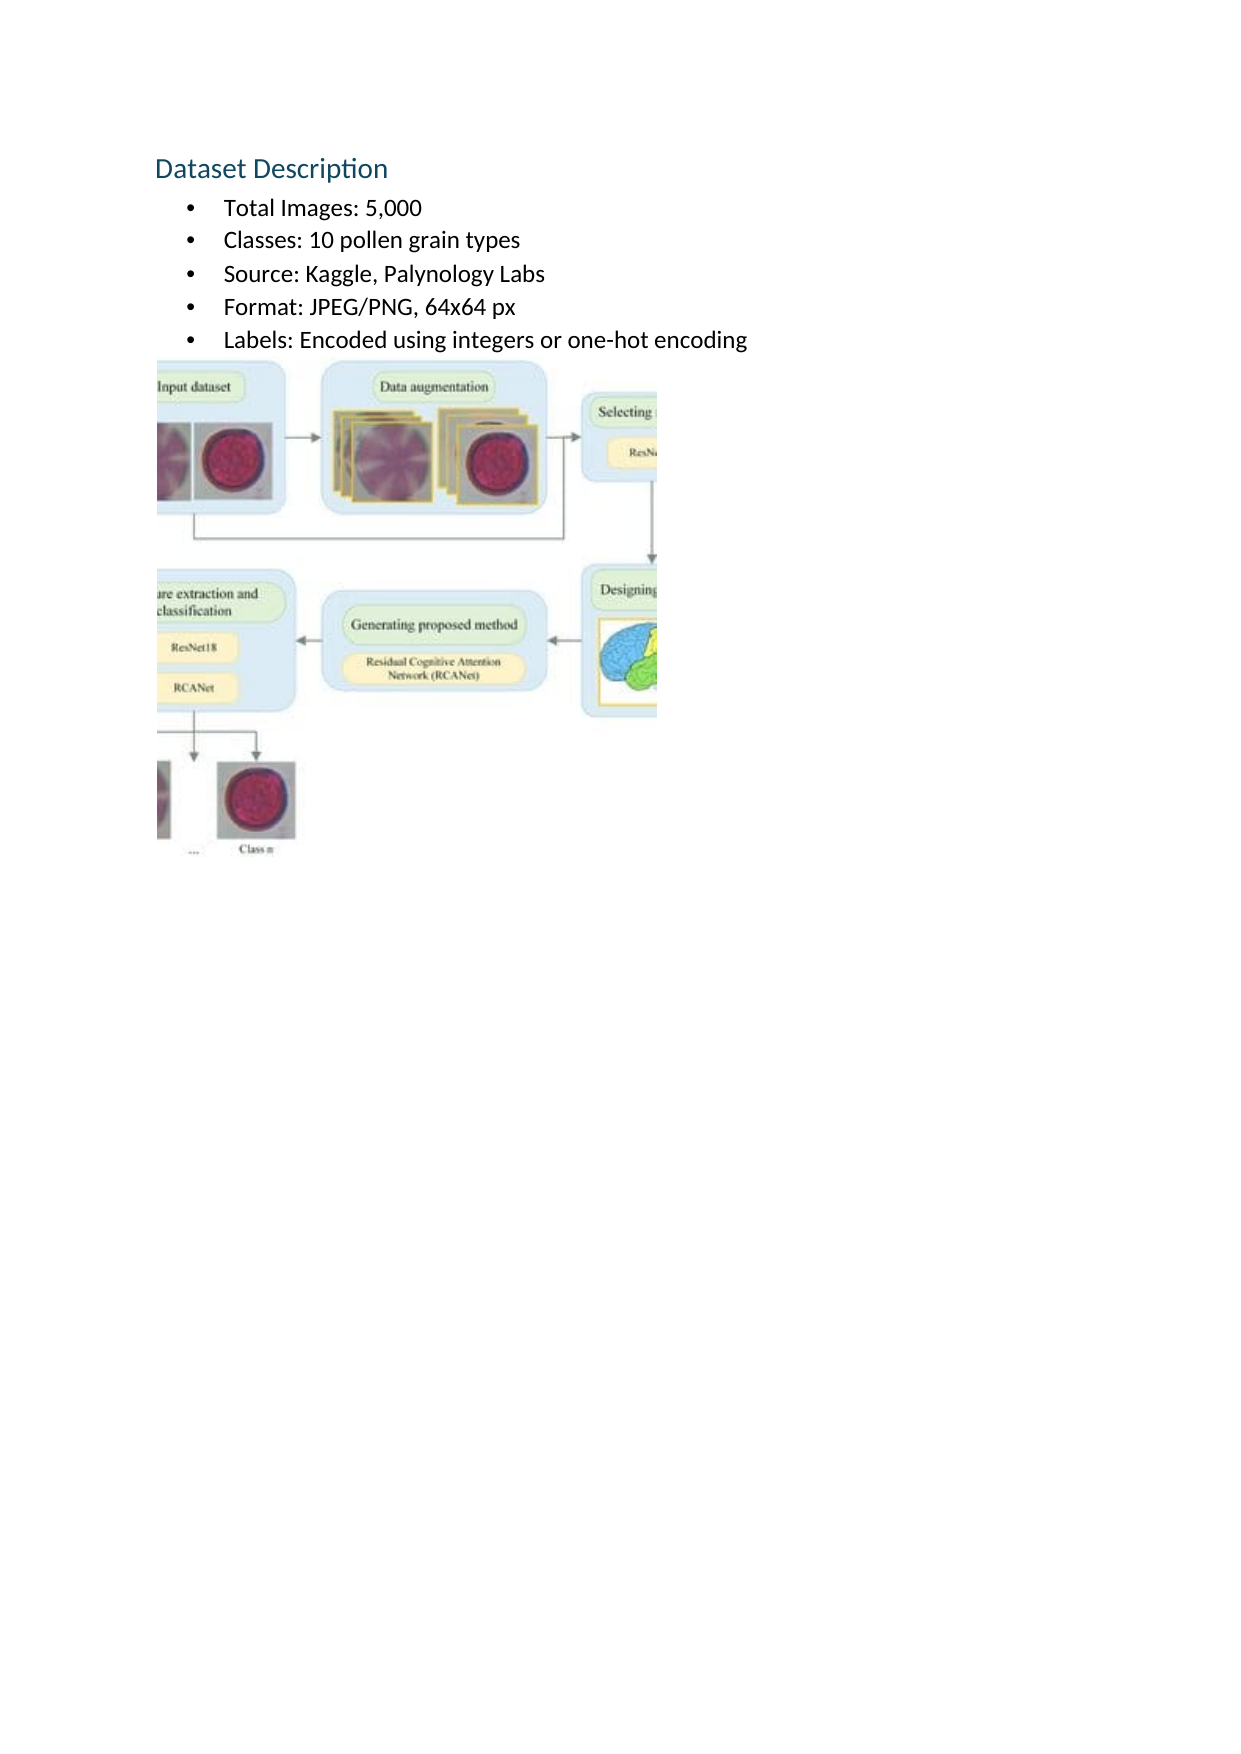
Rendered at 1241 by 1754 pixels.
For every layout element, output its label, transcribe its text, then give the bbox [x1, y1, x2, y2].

list Total Images: 5,000 [186, 192, 1090, 222]
list Source: Kaggle, Palynology Labs [186, 258, 1090, 288]
list Classes: 10 pollen grain types [186, 225, 1090, 255]
subtitle Dataset Description [148, 150, 1096, 185]
picture [157, 356, 657, 857]
list Format: JPEG/PNG, 64x64 px [186, 291, 1090, 321]
list Labels: Encoded using integers or one-hot encoding [186, 324, 1090, 354]
